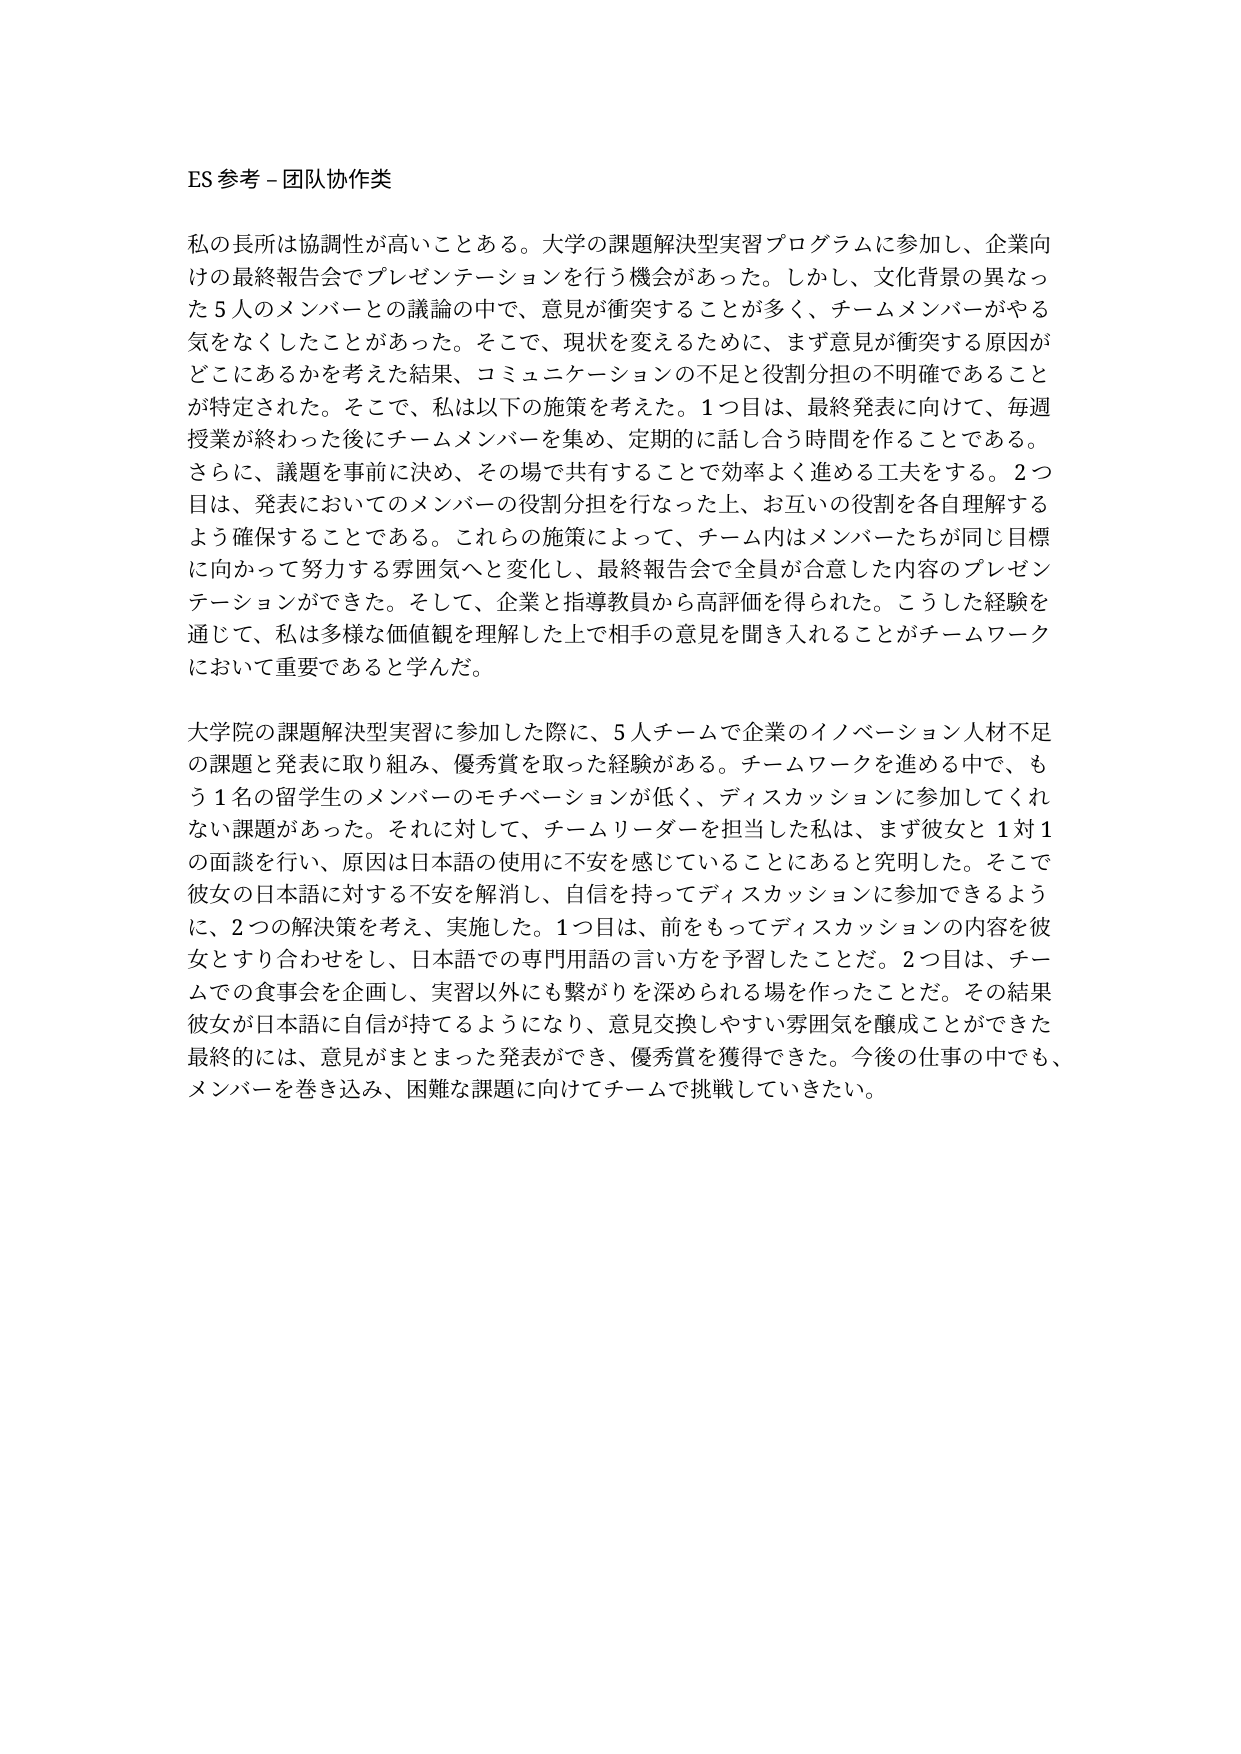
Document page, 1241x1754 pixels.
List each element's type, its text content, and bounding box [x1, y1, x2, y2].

text ES参考 – 团队协作类 [187, 162, 1053, 194]
text 大学院の課題解決型実習に参加した際に、5人チームで企業のイノベーション人材不足の課題と発表に取り組み、優秀賞を取った経験がある。チームワークを進める中で、もう1名の留学生のメンバーのモチベーションが低く、ディスカッションに参加してくれない課題があった。それに対して、チームリーダーを担当した私は、まず彼女と1対1の面談を行い、原因は日本語の使用に不安を感じていることにあると究明した。そこで、彼女の日本語に対する不安を解消し、自信を持ってディスカッションに参加できるように、2つの解決策を考え、実施した。1つ目は、前をもってディスカッションの内容を彼女とすり合わせをし、日本語での専門用語の言い方を予習したことだ。2つ目は、チームでの食事会を企画し、実習以外にも繋がりを深められる場を作ったことだ。その結果、彼女が日本語に自信が持てるようになり、意見交換しやすい雰囲気を醸成ことができた。最終的には、意見がまとまった発表ができ、優秀賞を獲得できた。今後の仕事の中でも、メンバーを巻き込み、困難な課題に向けてチームで挑戦していきたい。 [187, 714, 1053, 1104]
text 私の長所は協調性が高いことある。大学の課題解決型実習プログラムに参加し、企業向けの最終報告会でプレゼンテーションを行う機会があった。しかし、文化背景の異なった5人のメンバーとの議論の中で、意見が衝突することが多く、チームメンバーがやる気をなくしたことがあった。そこで、現状を変えるために、まず意見が衝突する原因がどこにあるかを考えた結果、コミュニケーションの不足と役割分担の不明確であることが特定された。そこで、私は以下の施策を考えた。1つ目は、最終発表に向けて、毎週授業が終わった後にチームメンバーを集め、定期的に話し合う時間を作ることである。さらに、議題を事前に決め、その場で共有することで効率よく進める工夫をする。2つ目は、発表においてのメンバーの役割分担を行なった上、お互いの役割を各自理解するよう確保することである。これらの施策によって、チーム内はメンバーたちが同じ目標に向かって努力する雰囲気へと変化し、最終報告会で全員が合意した内容のプレゼンテーションができた。そして、企業と指導教員から高評価を得られた。こうした経験を通じて、私は多様な価値観を理解した上で相手の意見を聞き入れることがチームワークにおいて重要であると学んだ。 [187, 227, 1053, 682]
